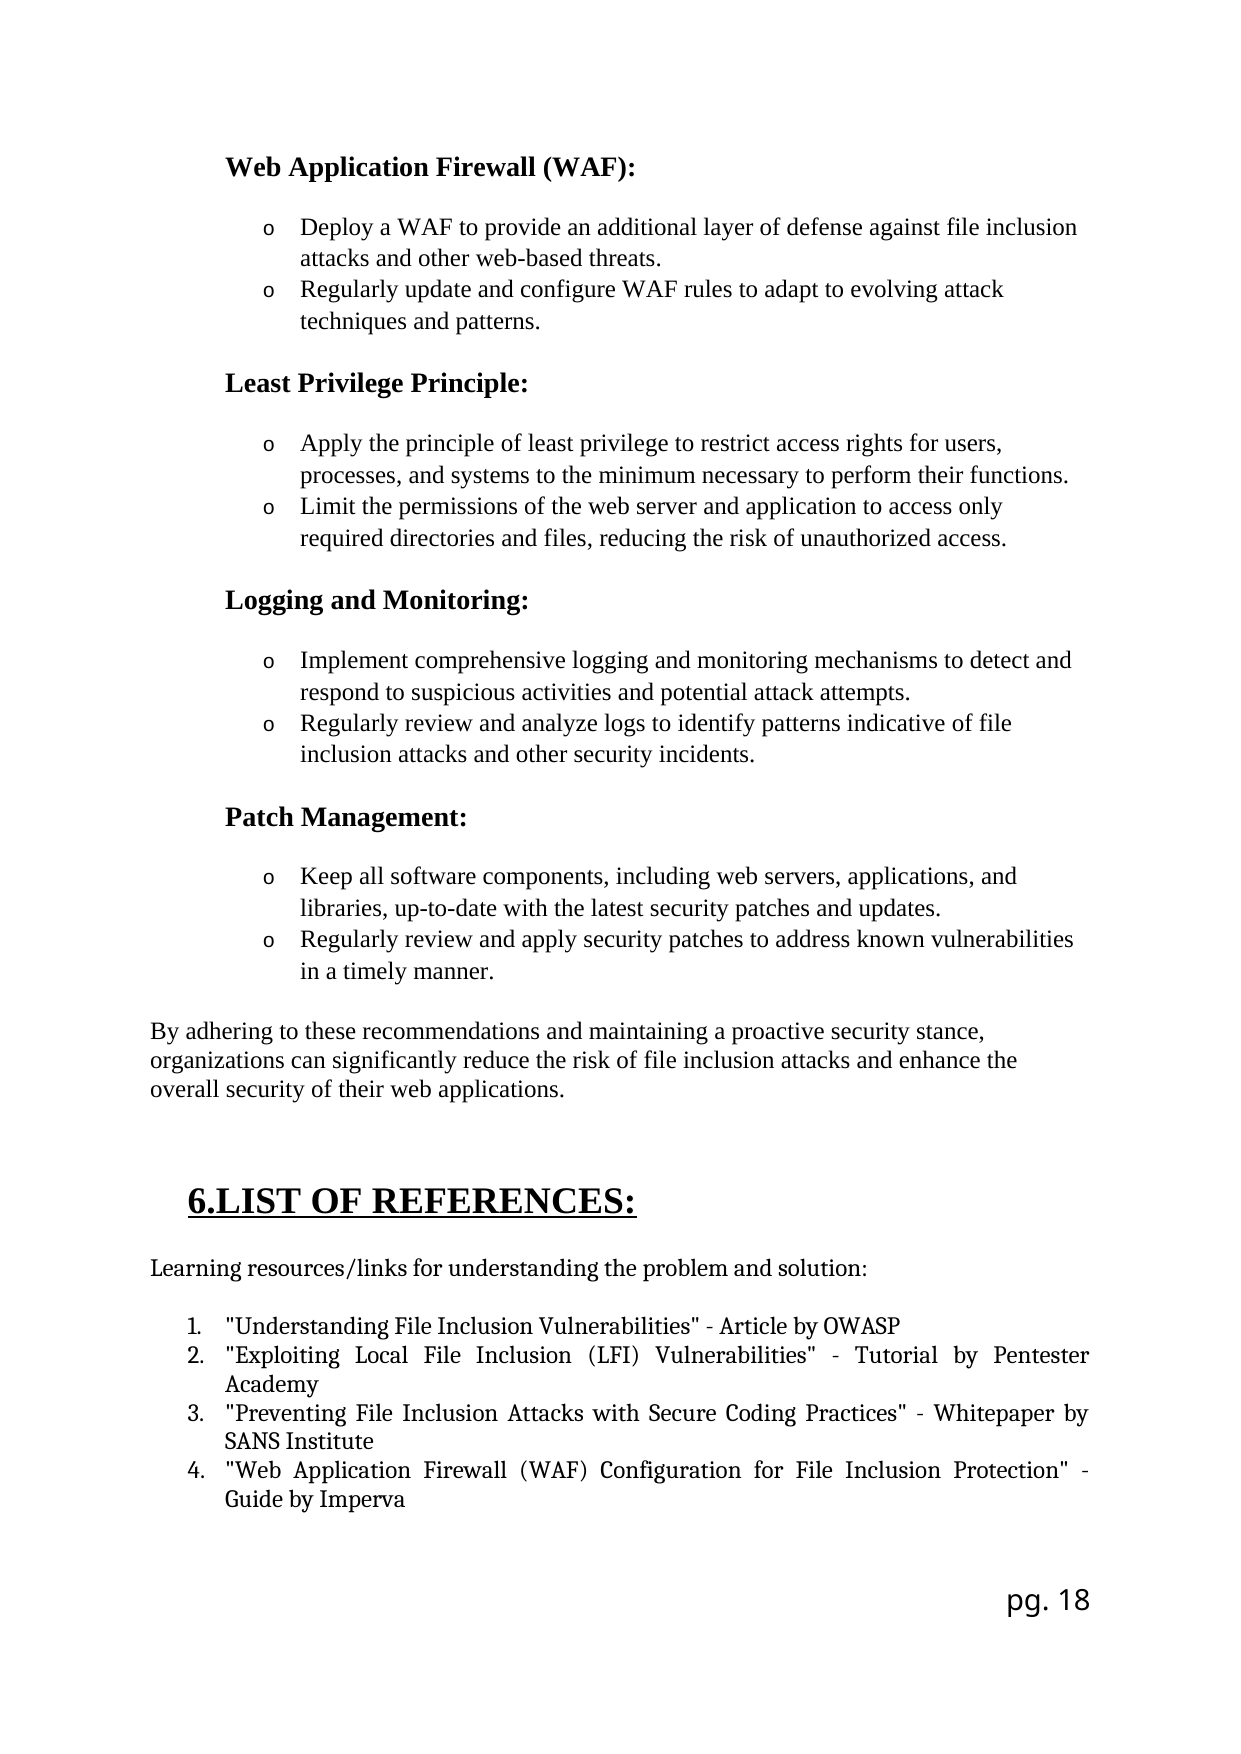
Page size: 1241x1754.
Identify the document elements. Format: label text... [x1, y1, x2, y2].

text Web Application Firewall (WAF): [225, 150, 1090, 182]
list Implement comprehensive logging and monitoring mechanisms to detect and respond to suspicious activities and potential attack attempts. [262, 645, 1090, 705]
text Learning resources/links for understanding the problem and solution: [150, 1254, 1090, 1283]
list Keep all software components, including web servers, applications, and libraries, up-to-date with the latest security patches and updates. [262, 861, 1090, 922]
text By adhering to these recommendations and maintaining a proactive security stance, organizations can significantly reduce the risk of file inclusion attacks and enhance the overall security of their web applications. [150, 1016, 1090, 1102]
text Patch Management: [225, 800, 1090, 832]
list Regularly update and configure WAF rules to adapt to evolving attack techniques and patterns. [262, 274, 1090, 335]
list "Exploiting Local File Inclusion (LFI) Vulnerabilities" - Tutorial by Pentester Academy [187, 1341, 1090, 1398]
list Regularly review and analyze logs to identify patterns indicative of file inclusion attacks and other security incidents. [262, 708, 1090, 768]
text 6.LIST OF REFERENCES: [187, 1178, 1090, 1222]
list Apply the principle of least privilege to restrict access rights for users, processes, and systems to the minimum necessary to perform their functions. [262, 428, 1090, 489]
list "Web Application Firewall (WAF) Configuration for File Inclusion Protection" - Guide by Imperva [187, 1456, 1090, 1513]
list Regularly review and apply security patches to address known vulnerabilities in a timely manner. [262, 924, 1090, 985]
text Least Privilege Principle: [225, 367, 1090, 399]
list "Preventing File Inclusion Attacks with Secure Coding Practices" - Whitepaper by SANS Institute [187, 1398, 1090, 1456]
text Logging and Monitoring: [225, 583, 1090, 616]
list Limit the permissions of the web server and application to access only required directories and files, reducing the risk of unauthorized access. [262, 491, 1090, 552]
list Deploy a WAF to provide an additional layer of defense against file inclusion attacks and other web-based threats. [262, 212, 1090, 272]
list "Understanding File Inclusion Vulnerabilities" - Article by OWASP [187, 1312, 1090, 1341]
